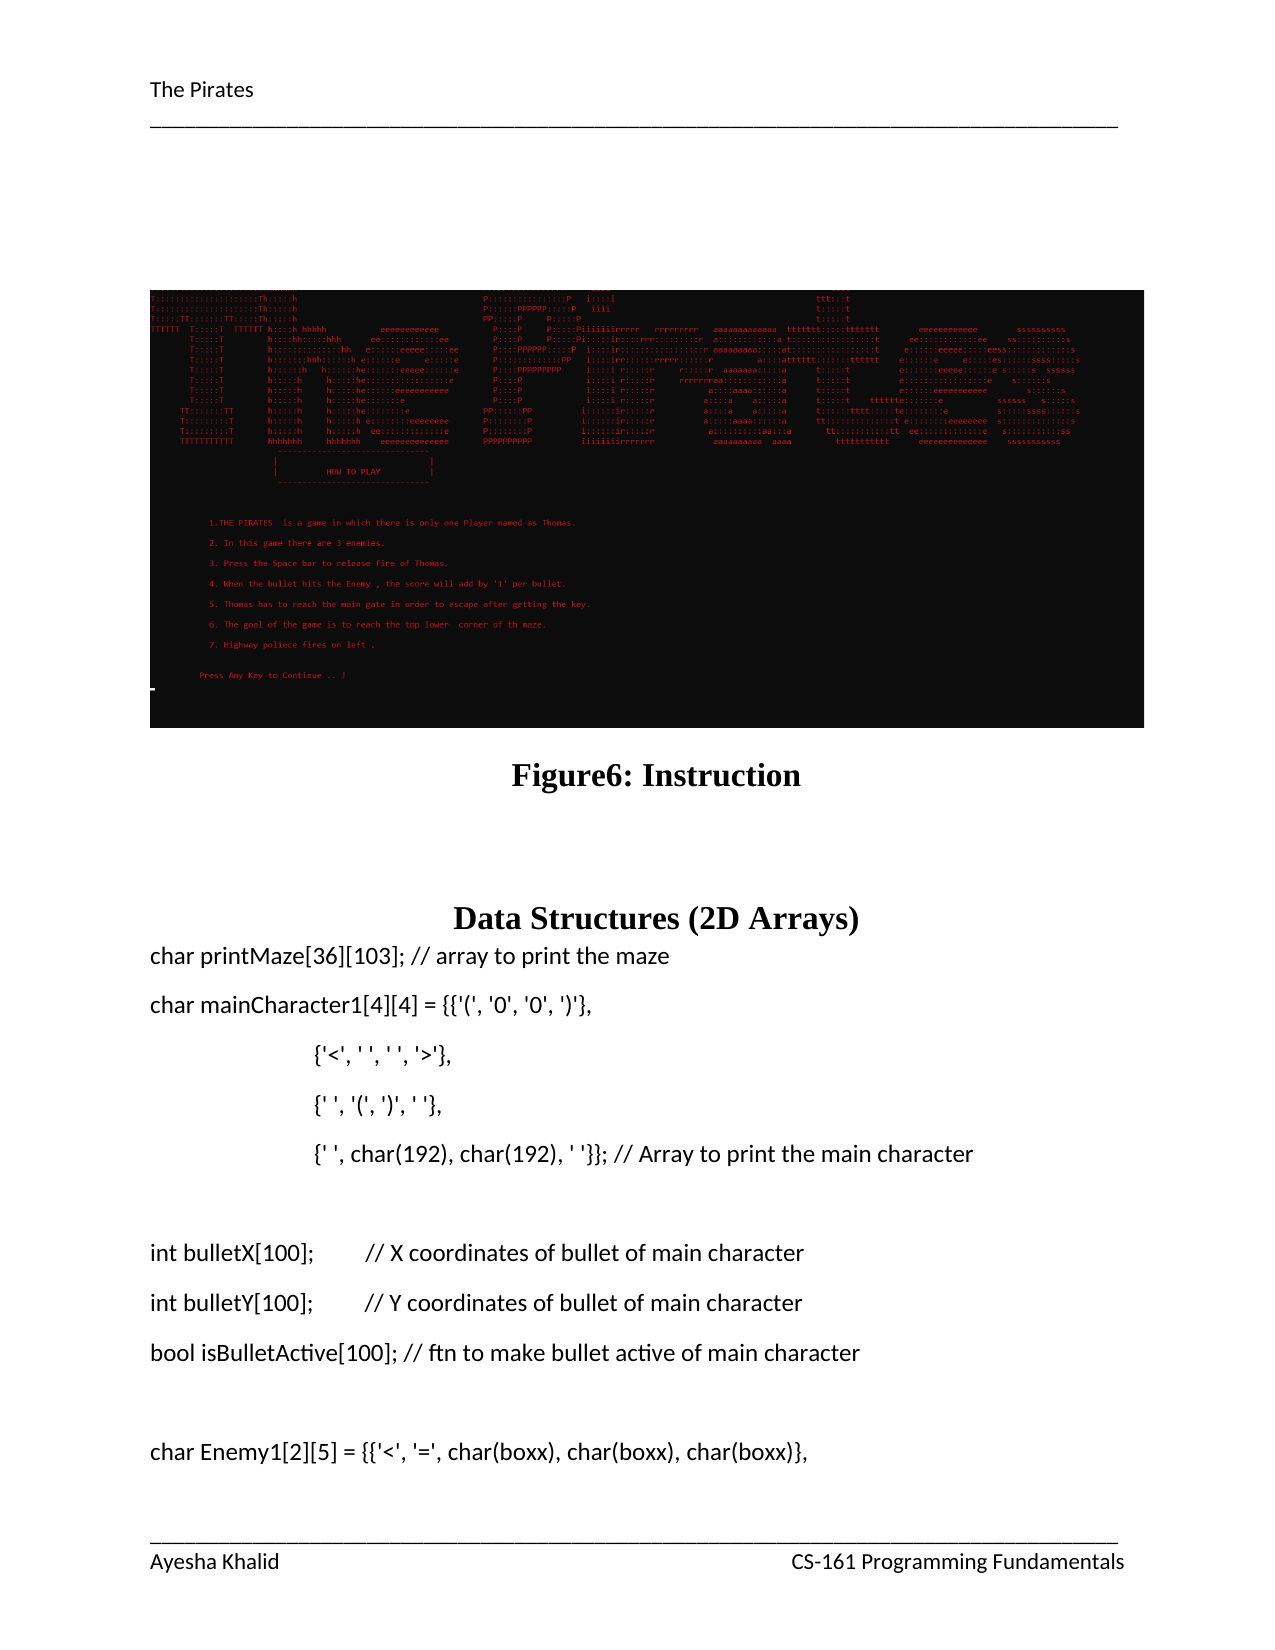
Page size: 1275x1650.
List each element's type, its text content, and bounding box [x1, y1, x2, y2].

text {' ', char(192), char(192), ' '}}; // Array to print the main character [150, 1138, 1125, 1169]
text int bulletX[100]; // X coordinates of bullet of main character [150, 1237, 1125, 1268]
text char Enemy1[2][5] = {{'<', '=', char(boxx), char(boxx), char(boxx)}, [150, 1436, 1125, 1466]
text {' ', '(', ')', ' '}, [150, 1089, 1125, 1119]
subtitle Data Structures (2D Arrays) [187, 899, 1125, 937]
text char printMaze[36][103]; // array to print the maze [150, 940, 1125, 971]
picture [150, 290, 1145, 728]
subtitle Figure6: Instruction [187, 755, 1125, 793]
text int bulletY[100]; // Y coordinates of bullet of main character [150, 1287, 1125, 1318]
text bool isBulletActive[100]; // ftn to make bullet active of main character [150, 1337, 1125, 1367]
text {'<', ' ', ' ', '>'}, [150, 1039, 1125, 1070]
text char mainCharacter1[4][4] = {{'(', '0', '0', ')'}, [150, 989, 1125, 1020]
